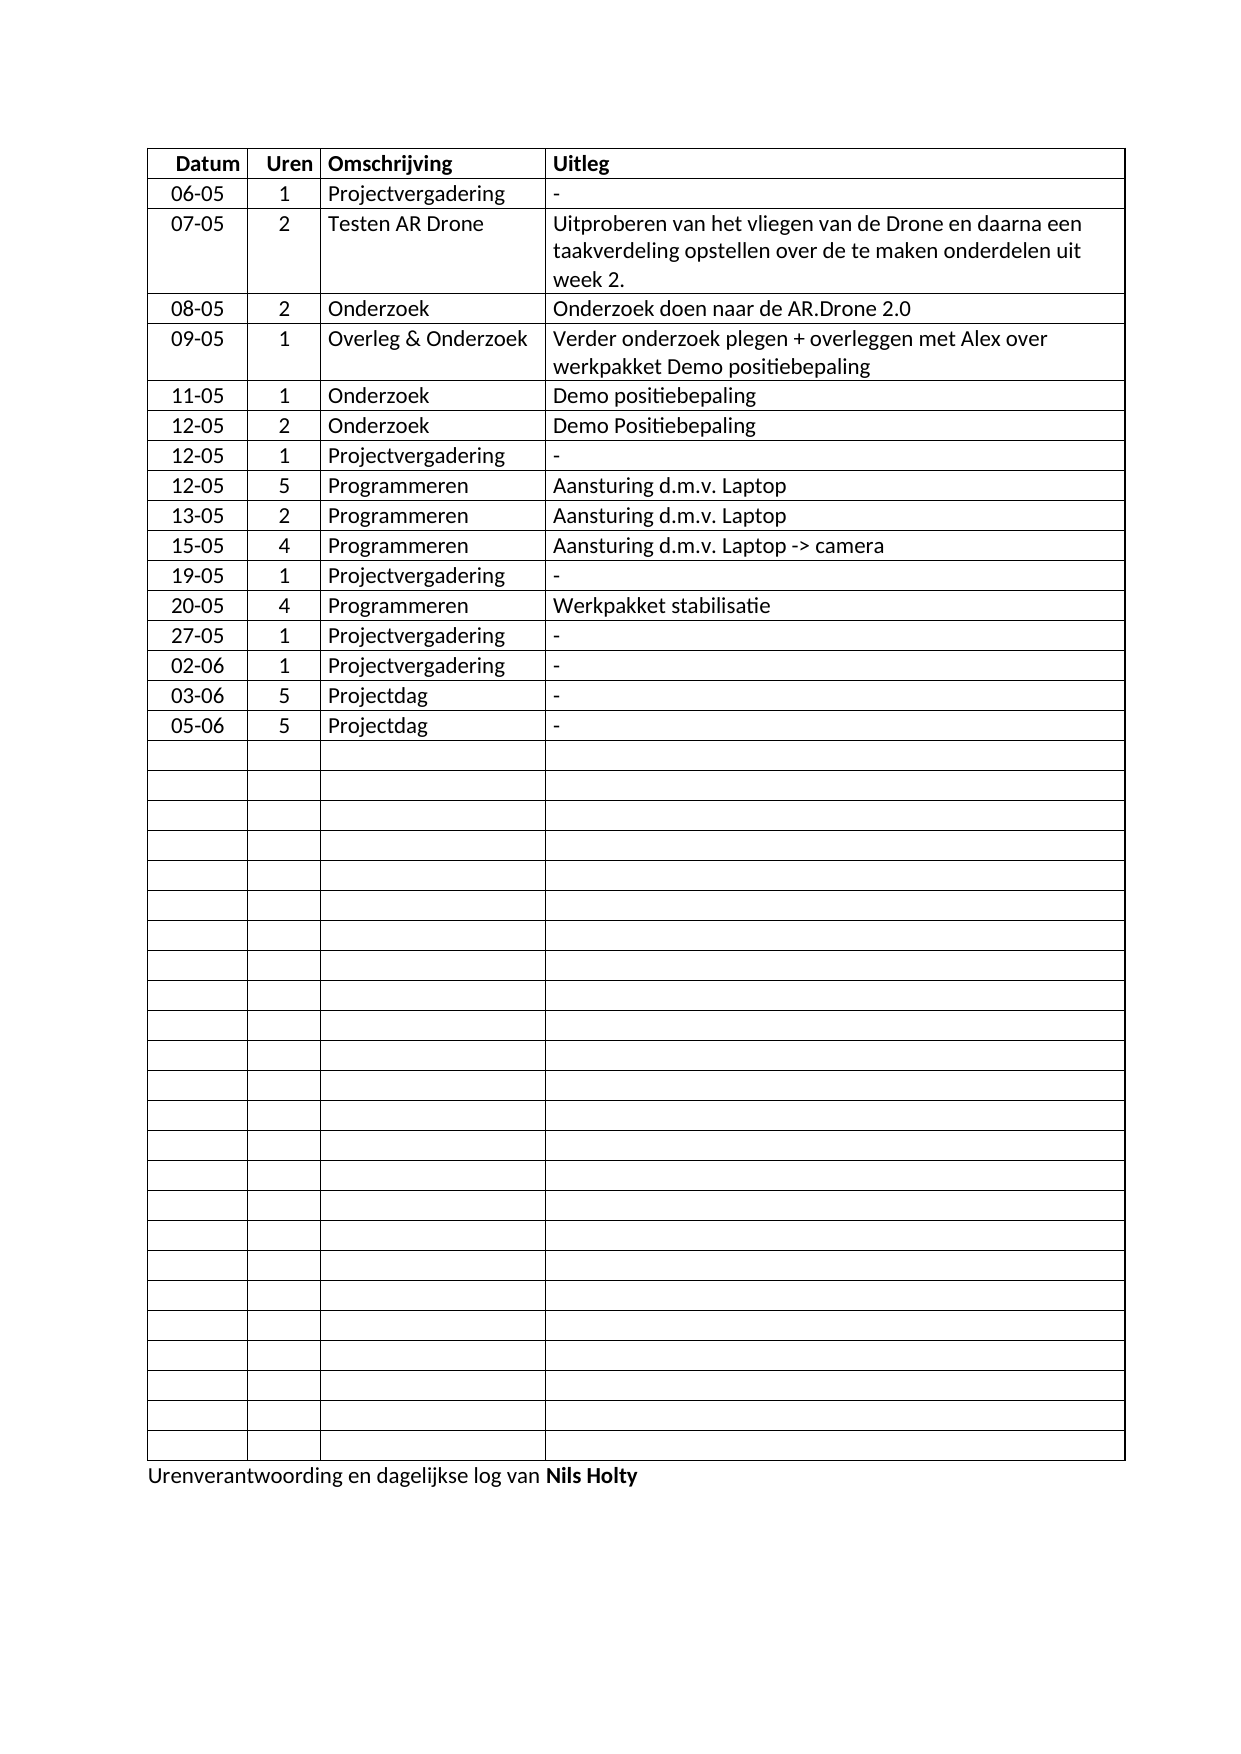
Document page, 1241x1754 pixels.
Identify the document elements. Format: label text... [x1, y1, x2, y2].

table_cell [248, 1431, 320, 1460]
table_cell [321, 1041, 545, 1070]
table_cell [148, 1041, 247, 1070]
table_cell [148, 1251, 247, 1280]
table_cell Overleg & Onderzoek [321, 324, 545, 380]
table_cell [248, 1311, 320, 1340]
table_cell [321, 1161, 545, 1190]
table_cell 1 [248, 651, 320, 680]
table_cell [248, 1341, 320, 1370]
table_cell [321, 1371, 545, 1400]
table_cell [248, 1131, 320, 1160]
table_cell Werkpakket stabilisatie [546, 591, 1124, 620]
table_cell [148, 1071, 247, 1100]
table_cell [148, 1371, 247, 1400]
table_cell [546, 981, 1124, 1010]
table_cell [546, 1311, 1124, 1340]
table_cell [546, 1341, 1124, 1370]
table_cell [546, 861, 1124, 890]
table_cell [546, 771, 1124, 800]
table_cell [248, 741, 320, 770]
table_cell [321, 1251, 545, 1280]
table_cell [546, 1041, 1124, 1070]
table_cell 03-06 [148, 681, 247, 710]
table_cell [321, 741, 545, 770]
table_cell 5 [248, 471, 320, 500]
table_cell [148, 1191, 247, 1220]
table_cell [148, 771, 247, 800]
table_cell [248, 1041, 320, 1070]
table_header Omschrijving [321, 149, 545, 178]
table_cell 02-06 [148, 651, 247, 680]
table_cell [546, 1401, 1124, 1430]
table_cell 12-05 [148, 471, 247, 500]
text Urenverantwoording en dagelijkse log van Nils Holty [148, 1461, 1093, 1489]
table_cell [248, 1281, 320, 1310]
table_cell [148, 1131, 247, 1160]
table_cell 11-05 [148, 381, 247, 410]
table_cell 1 [248, 381, 320, 410]
table_cell 2 [248, 501, 320, 530]
table_cell - [546, 441, 1124, 470]
table_cell [546, 921, 1124, 950]
table_cell 15-05 [148, 531, 247, 560]
table_cell [546, 741, 1124, 770]
table_cell 06-05 [148, 179, 247, 208]
table_cell [546, 1221, 1124, 1250]
table_cell 08-05 [148, 294, 247, 323]
table_cell - [546, 711, 1124, 740]
table_cell - [546, 651, 1124, 680]
table_cell [248, 1191, 320, 1220]
table_header Datum [148, 149, 247, 178]
table_cell [321, 831, 545, 860]
table_cell [148, 1221, 247, 1250]
table_cell [321, 1431, 545, 1460]
table_cell [546, 1161, 1124, 1190]
table_cell [546, 801, 1124, 830]
table_cell [148, 981, 247, 1010]
table_cell [321, 1191, 545, 1220]
table_cell [321, 951, 545, 980]
table_cell [321, 1341, 545, 1370]
table_cell 09-05 [148, 324, 247, 380]
table_cell [321, 1221, 545, 1250]
table_cell - [546, 179, 1124, 208]
table_cell Projectvergadering [321, 179, 545, 208]
table_cell [321, 1401, 545, 1430]
table_cell [248, 921, 320, 950]
table_cell - [546, 561, 1124, 590]
table_cell 12-05 [148, 441, 247, 470]
table_header Uitleg [546, 149, 1124, 178]
table_cell [248, 1221, 320, 1250]
table_cell Demo positiebepaling [546, 381, 1124, 410]
table_cell - [546, 621, 1124, 650]
table_cell 20-05 [148, 591, 247, 620]
table_cell [248, 981, 320, 1010]
table_cell 5 [248, 681, 320, 710]
table_cell [321, 1281, 545, 1310]
table_cell Testen AR Drone [321, 209, 545, 293]
table_cell [546, 1251, 1124, 1280]
table_cell [148, 951, 247, 980]
table_cell [321, 861, 545, 890]
table_cell [148, 1281, 247, 1310]
table_cell 13-05 [148, 501, 247, 530]
table_cell [546, 831, 1124, 860]
table_cell Programmeren [321, 501, 545, 530]
table_cell 1 [248, 621, 320, 650]
table_cell [148, 1401, 247, 1430]
table_cell [148, 1161, 247, 1190]
table_cell [148, 861, 247, 890]
table_cell Onderzoek [321, 411, 545, 440]
table_header Uren [248, 149, 320, 178]
table_cell [248, 1161, 320, 1190]
table_cell Programmeren [321, 591, 545, 620]
table_cell [148, 741, 247, 770]
table_cell [248, 831, 320, 860]
table_cell Onderzoek doen naar de AR.Drone 2.0 [546, 294, 1124, 323]
table_cell Demo Positiebepaling [546, 411, 1124, 440]
table_cell [321, 891, 545, 920]
table_cell Onderzoek [321, 381, 545, 410]
table_cell 5 [248, 711, 320, 740]
table_cell 4 [248, 591, 320, 620]
table_cell [148, 1101, 247, 1130]
table_cell Aansturing d.m.v. Laptop [546, 501, 1124, 530]
table_cell Projectdag [321, 711, 545, 740]
table_cell 1 [248, 441, 320, 470]
table_cell [248, 951, 320, 980]
table_cell Projectvergadering [321, 621, 545, 650]
table_cell [321, 1311, 545, 1340]
table_cell [321, 1101, 545, 1130]
table_cell [148, 1011, 247, 1040]
table_cell Programmeren [321, 471, 545, 500]
table_cell [546, 891, 1124, 920]
table_cell [321, 771, 545, 800]
table_cell [546, 1011, 1124, 1040]
table_cell 2 [248, 294, 320, 323]
table_cell Verder onderzoek plegen + overleggen met Alex over werkpakket Demo positiebepaling [546, 324, 1124, 380]
table_cell [148, 1311, 247, 1340]
table_cell 12-05 [148, 411, 247, 440]
table_cell 1 [248, 179, 320, 208]
table_cell [321, 981, 545, 1010]
table_cell Projectdag [321, 681, 545, 710]
table_cell [248, 1101, 320, 1130]
table_cell 05-06 [148, 711, 247, 740]
table_cell [321, 1011, 545, 1040]
table_cell [546, 1191, 1124, 1220]
table_cell [546, 1431, 1124, 1460]
table_cell 07-05 [148, 209, 247, 293]
table_cell [248, 771, 320, 800]
table_cell [546, 1101, 1124, 1130]
table_cell [248, 1251, 320, 1280]
table_cell 2 [248, 411, 320, 440]
table_cell - [546, 681, 1124, 710]
table_cell 27-05 [148, 621, 247, 650]
table_cell Onderzoek [321, 294, 545, 323]
table_cell [148, 1431, 247, 1460]
table_cell [148, 891, 247, 920]
table_cell 1 [248, 324, 320, 380]
table_cell [248, 1011, 320, 1040]
table_cell Uitproberen van het vliegen van de Drone en daarna een taakverdeling opstellen over de te maken onderdelen uit week 2. [546, 209, 1124, 293]
table_cell Aansturing d.m.v. Laptop -> camera [546, 531, 1124, 560]
table_cell [148, 1341, 247, 1370]
table_cell 1 [248, 561, 320, 590]
table_cell [546, 1131, 1124, 1160]
table_cell [148, 921, 247, 950]
table_cell [321, 921, 545, 950]
table_cell [546, 951, 1124, 980]
table_cell Programmeren [321, 531, 545, 560]
table_cell [321, 801, 545, 830]
table_cell Projectvergadering [321, 441, 545, 470]
table_cell Projectvergadering [321, 651, 545, 680]
table_cell [248, 801, 320, 830]
table_cell [148, 831, 247, 860]
table_cell [248, 1071, 320, 1100]
table_cell Aansturing d.m.v. Laptop [546, 471, 1124, 500]
table_cell 4 [248, 531, 320, 560]
table_cell [546, 1281, 1124, 1310]
table_cell [546, 1371, 1124, 1400]
table_cell 2 [248, 209, 320, 293]
table_cell [248, 891, 320, 920]
table_cell [248, 1401, 320, 1430]
table_cell Projectvergadering [321, 561, 545, 590]
table_cell [248, 861, 320, 890]
table_cell [148, 801, 247, 830]
table_cell [321, 1131, 545, 1160]
table_cell 19-05 [148, 561, 247, 590]
table_cell [248, 1371, 320, 1400]
table_cell [546, 1071, 1124, 1100]
table_cell [321, 1071, 545, 1100]
